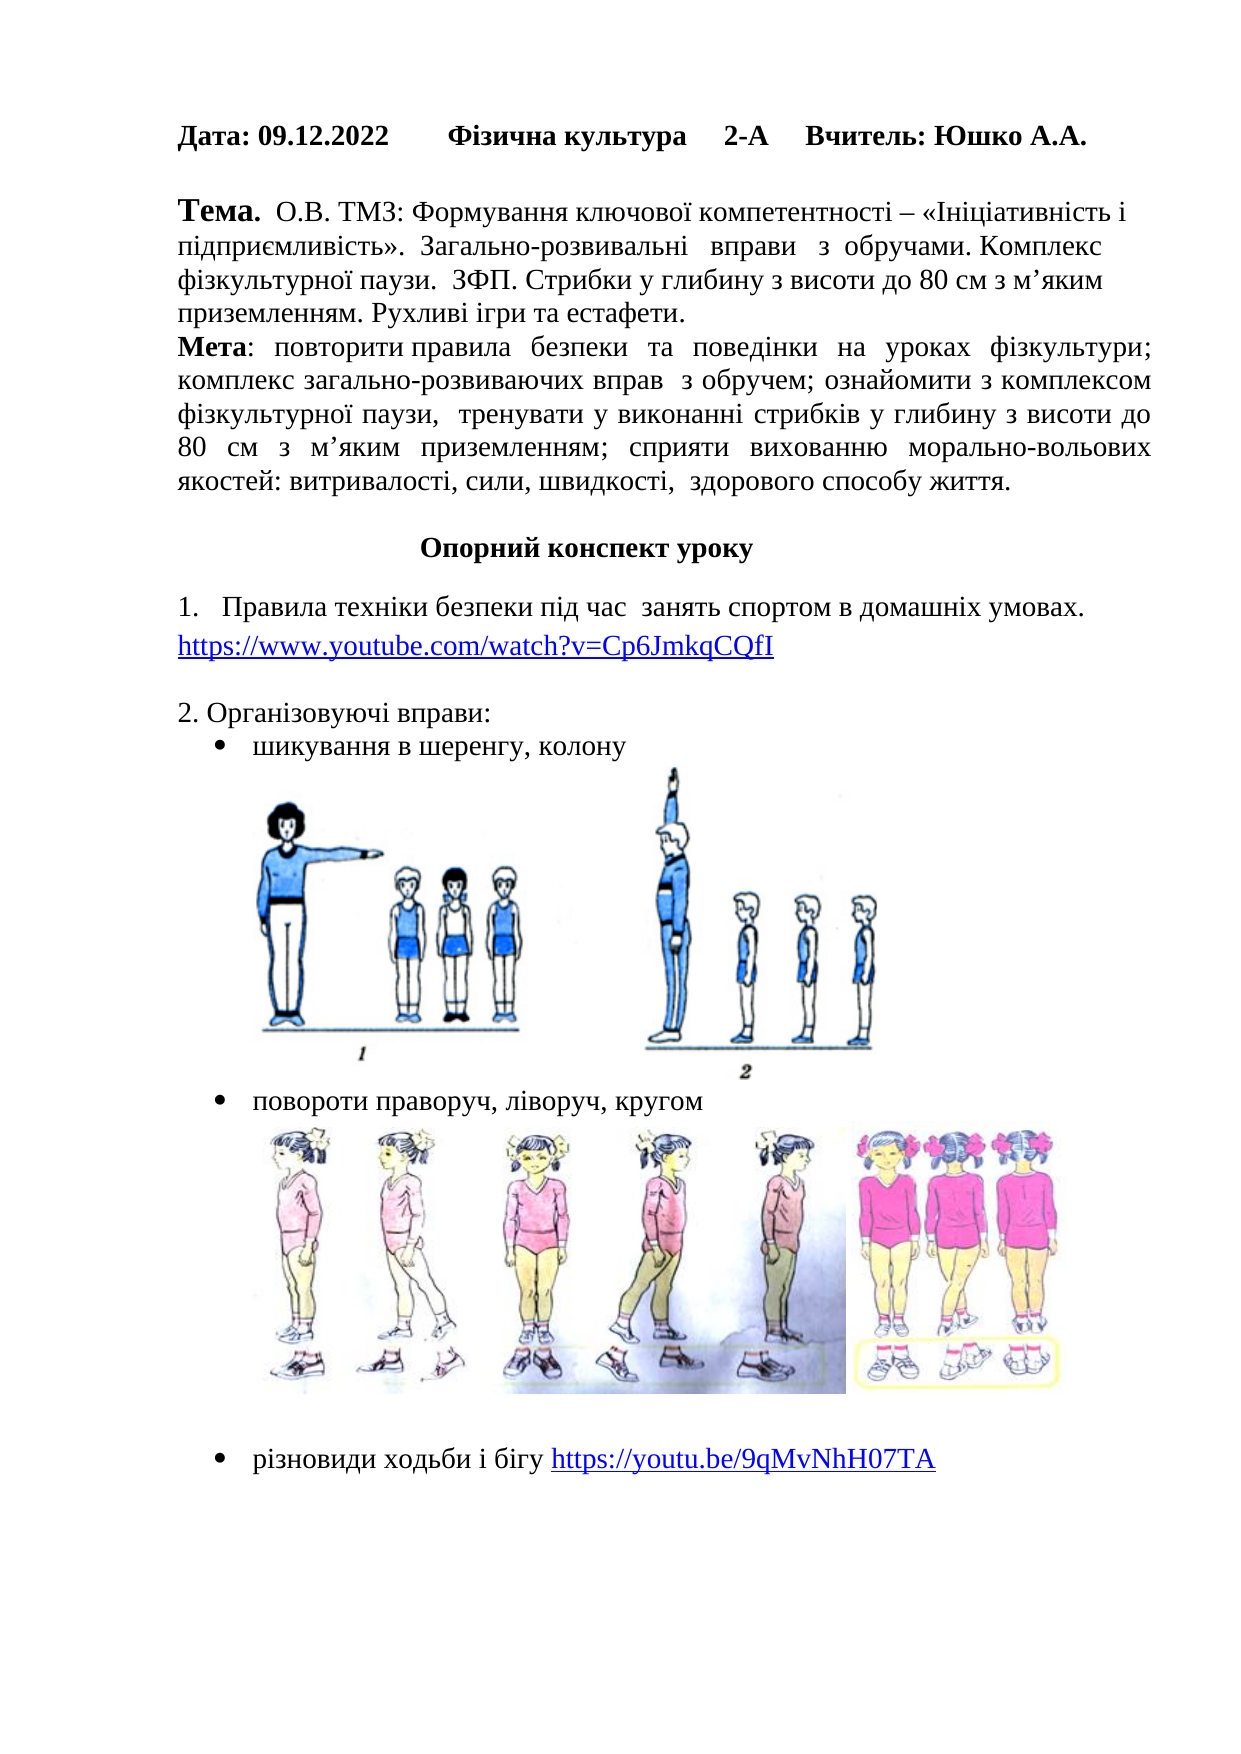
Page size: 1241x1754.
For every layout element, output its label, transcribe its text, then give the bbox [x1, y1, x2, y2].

text Тема. О.В. ТМЗ: Формування ключової компетентності – «Ініціативність і підприємливість». Загально-розвивальні вправи з обручами. Комплекс фізкультурної паузи. ЗФП. Стрибки у глибину з висоти до з м’яким приземленням. Рухливі ігри та естафети. [177, 190, 1152, 329]
text https://www.youtube.com/watch?v=Cp6JmkqCQfI [177, 628, 1152, 662]
picture [851, 1121, 1067, 1394]
picture [252, 766, 878, 1080]
list Правила техніки безпеки під час занять спортом в домашніх умовах. [177, 589, 1152, 623]
text Мета: повторити правила безпеки та поведінки на уроках фізкультури; комплекс загально-розвиваючих вправ з обручем; ознайомити з комплексом фізкультурної паузи, тренувати у виконанні стрибків у глибину з висоти до з м’яким приземленням; сприяти вихованню морально-вольових якостей: витривалості, сили, швидкості, здорового способу життя. [177, 329, 1152, 497]
picture [252, 1127, 846, 1394]
list шикування в шеренгу, колону [215, 728, 1152, 762]
text Дата: 09.12.2022 Фізична культура 2-А Вчитель: Юшко А.А. [177, 118, 1152, 152]
list різновиди ходьби і бігу https://youtu.be/9qMvNhH07TA [215, 1442, 1152, 1475]
text Опорний конспект уроку [325, 530, 1152, 564]
text 2. Організовуючі вправи: [177, 695, 1152, 728]
